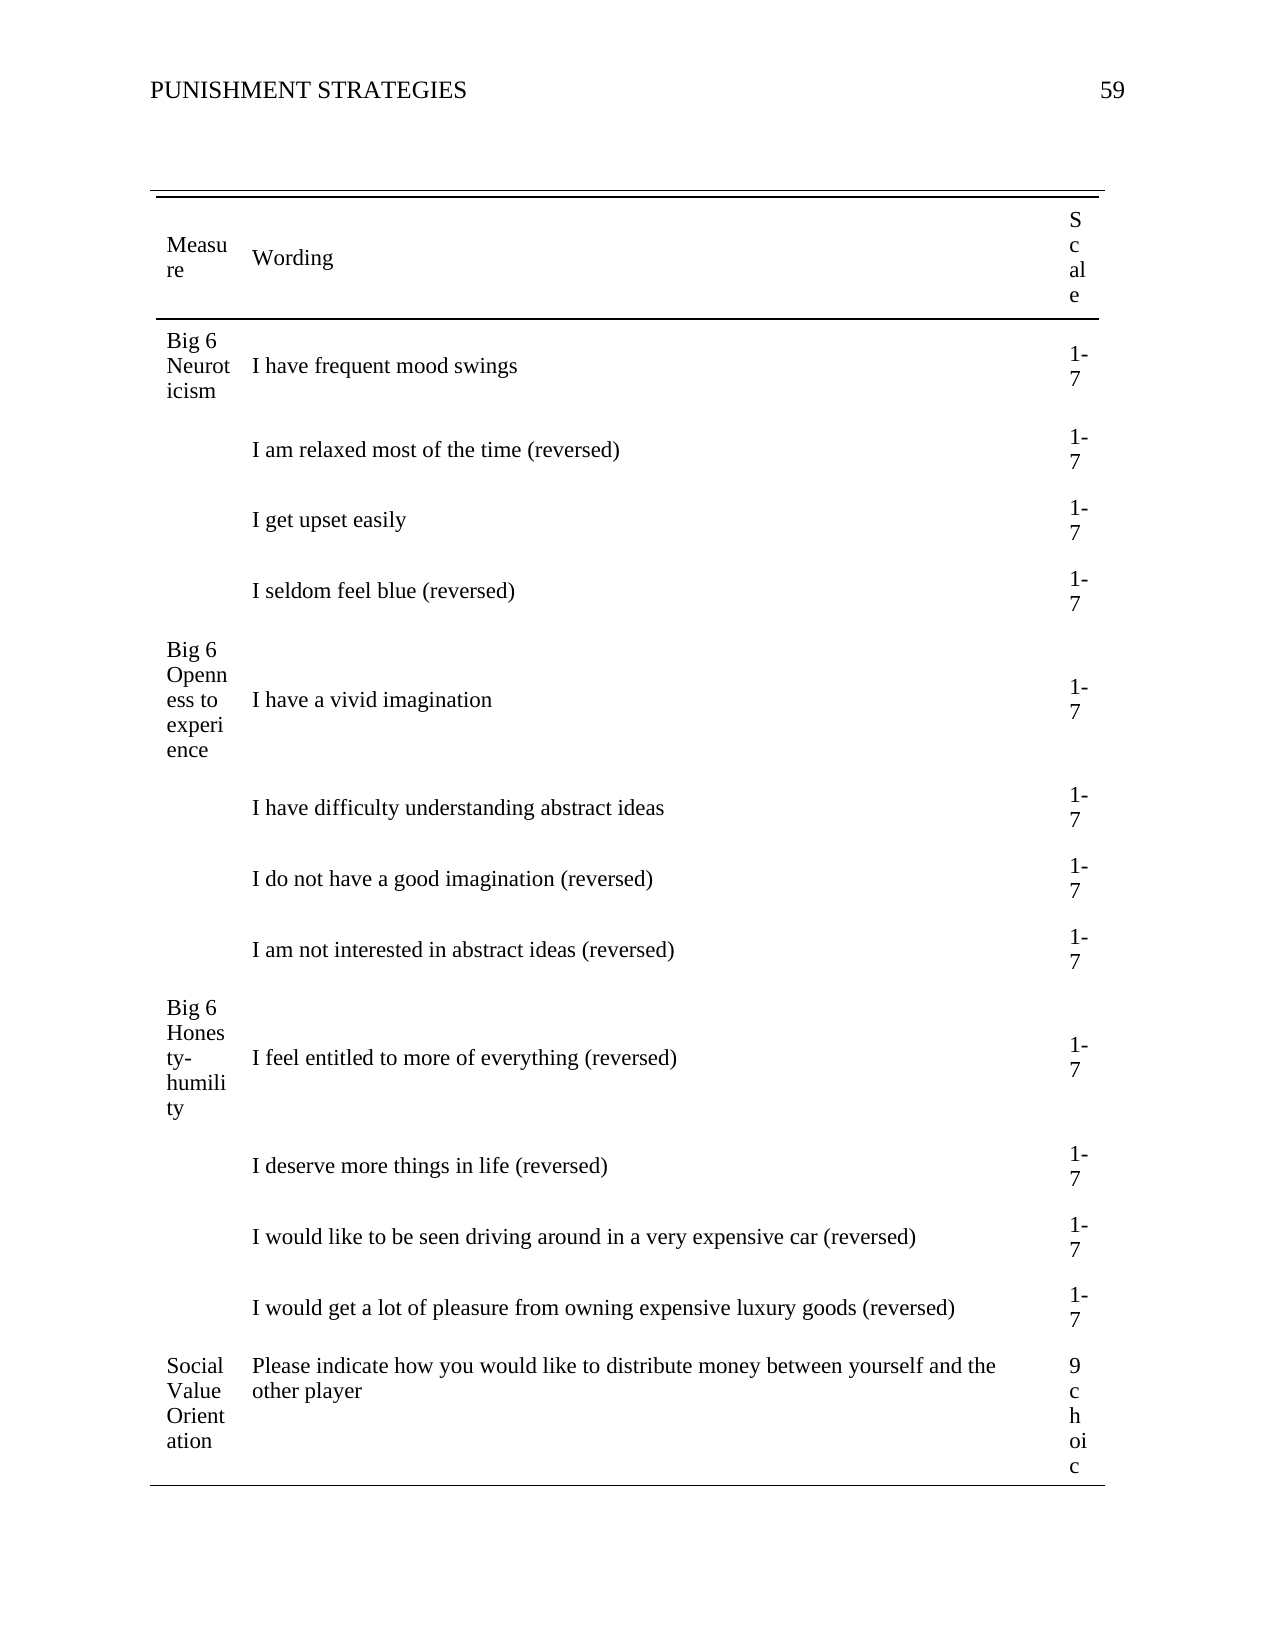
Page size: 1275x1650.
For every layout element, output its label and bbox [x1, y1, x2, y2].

table_header [150, 191, 1105, 1485]
